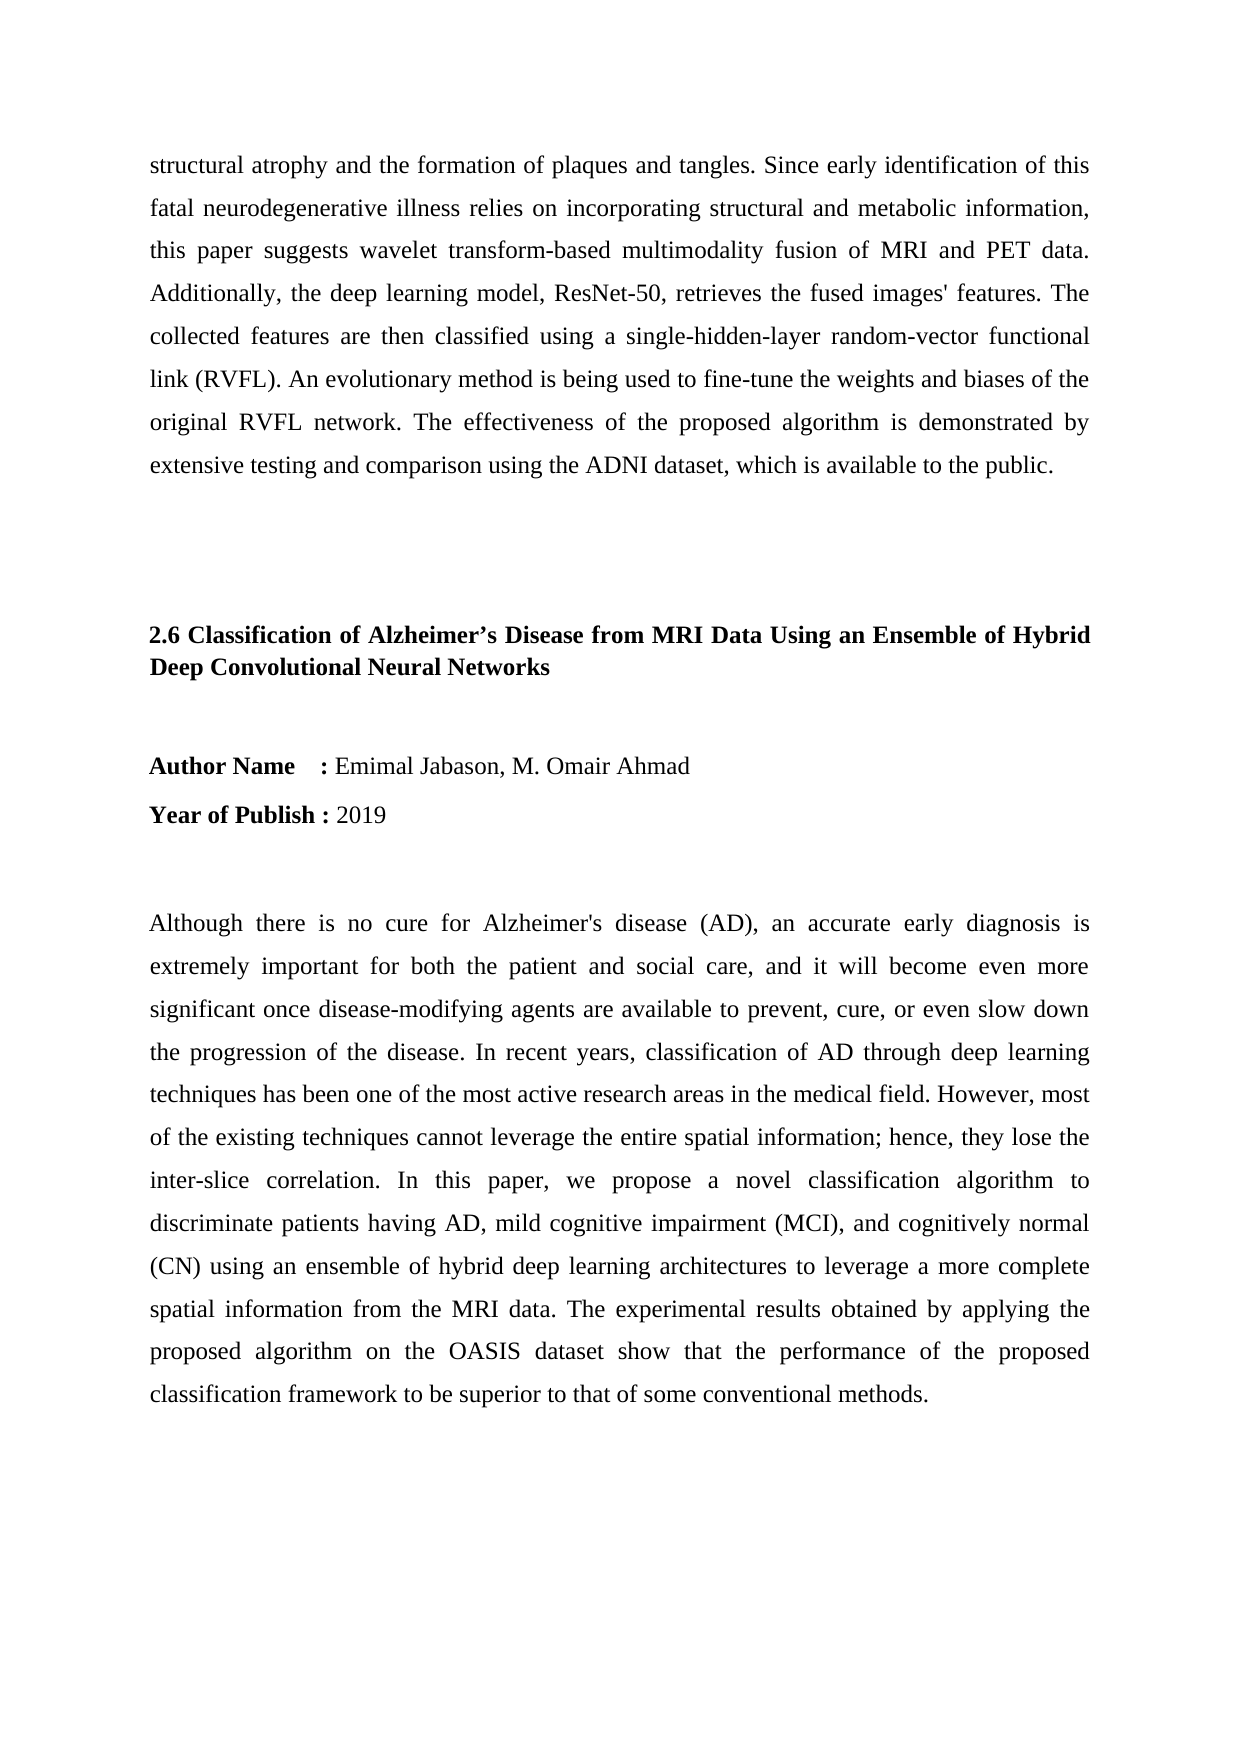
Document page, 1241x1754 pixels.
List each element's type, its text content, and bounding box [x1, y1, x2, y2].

text 2.6 Classification of Alzheimer’s Disease from MRI Data Using an Ensemble of Hybrid Deep Convolutional Neural Networks [148, 620, 1092, 681]
text Author Name : Emimal Jabason, M. Omair Ahmad [148, 751, 1091, 779]
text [148, 150, 1091, 478]
text Year of Publish : 2019 [148, 800, 1092, 829]
text Although there is no cure for Alzheimer's disease (AD), an accurate early diagnosis is extremely important for both the patient and social care, and it will become even more significant once disease-modifying agents are available to prevent, cure, or even slow down the progression of the disease. In recent years, classification of AD through deep learning techniques has been one of the most active research areas in the medical field. However, most of the existing techniques cannot leverage the entire spatial information; hence, they lose the inter-slice correlation. In this paper, we propose a novel classification algorithm to discriminate patients having AD, mild cognitive impairment (MCI), and cognitively normal (CN) using an ensemble of hybrid deep learning architectures to leverage a more complete spatial information from the MRI data. The experimental results obtained by applying the proposed algorithm on the OASIS dataset show that the performance of the proposed classification framework to be superior to that of some conventional methods. [148, 908, 1091, 1408]
